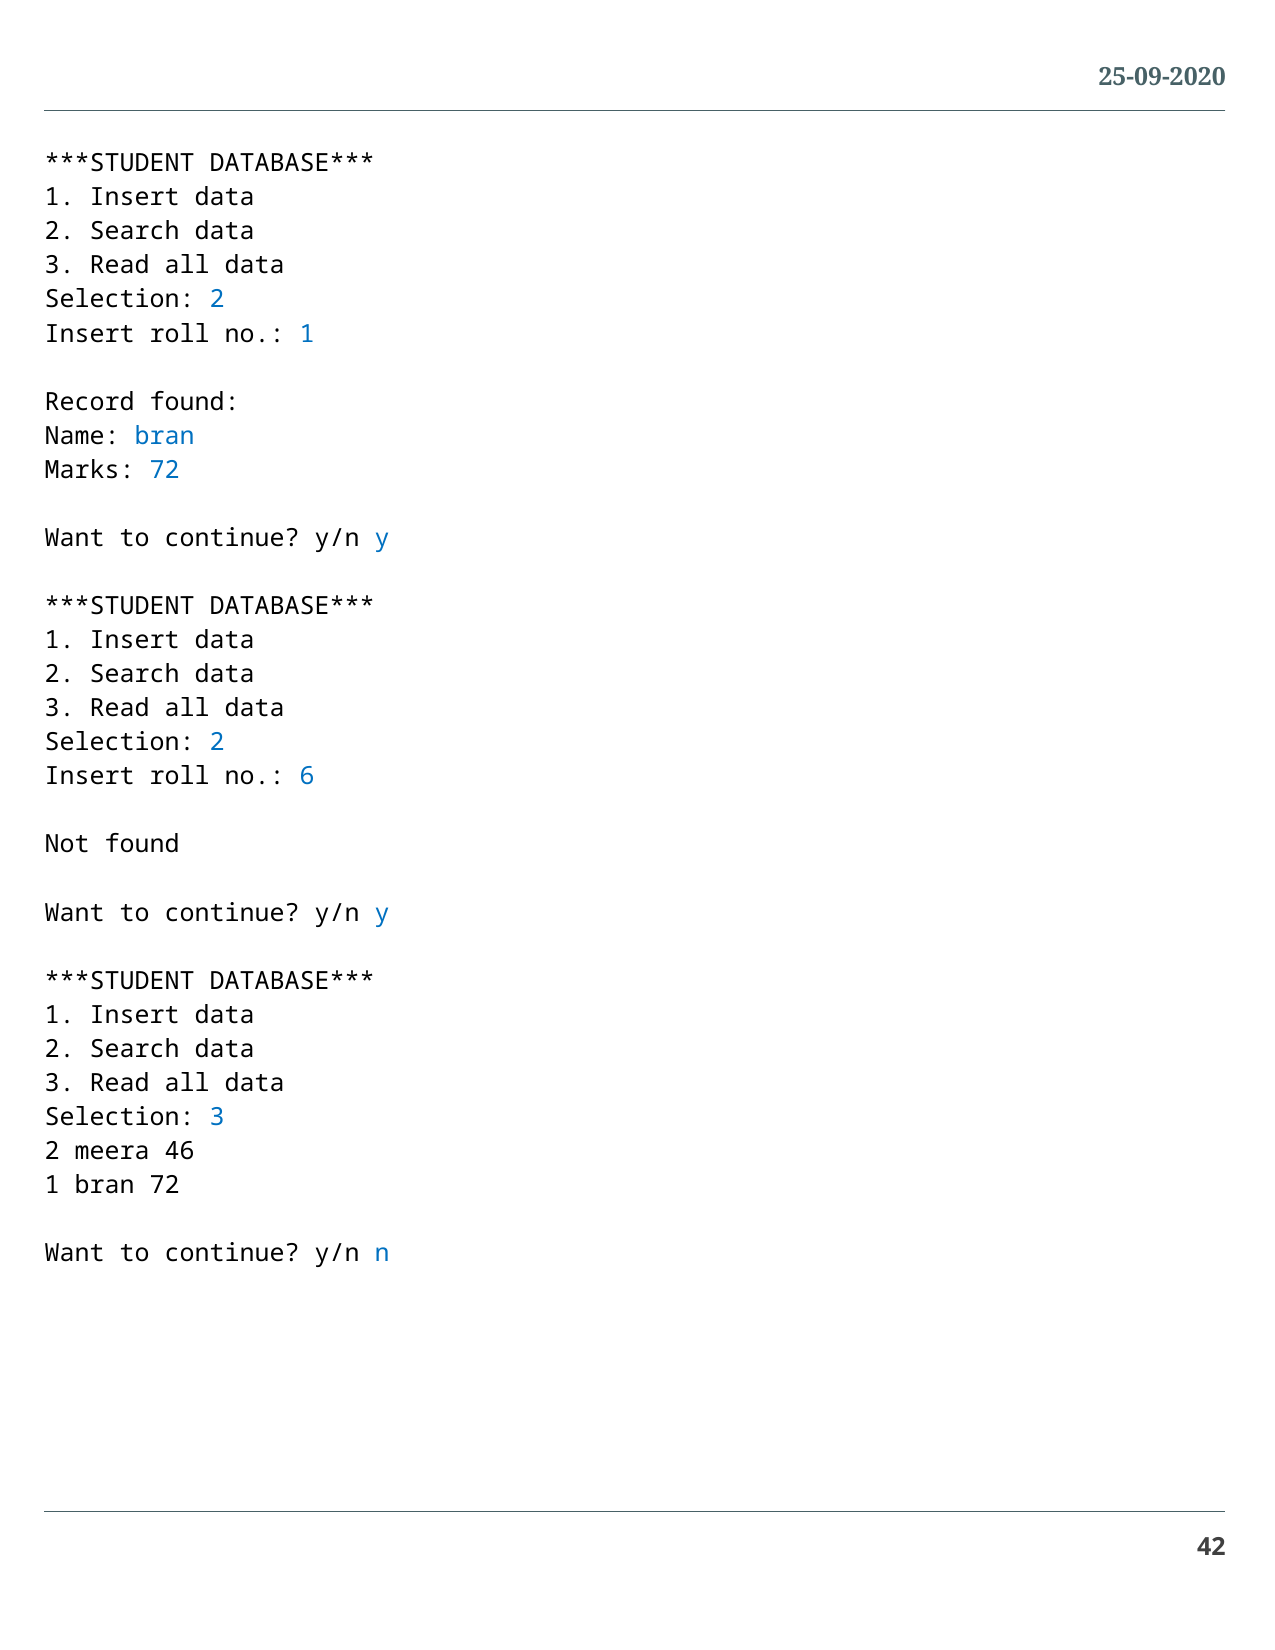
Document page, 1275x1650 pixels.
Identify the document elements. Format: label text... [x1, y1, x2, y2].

text Name: bran [44, 417, 1225, 451]
text Want to continue? y/n y [44, 519, 1225, 554]
text Want to continue? y/n y [44, 894, 1225, 928]
text Insert roll no.: 6 [44, 758, 1225, 792]
text ***STUDENT DATABASE*** [44, 962, 1225, 996]
text 3. Read all data [44, 1064, 1225, 1099]
text 1. Insert data [44, 996, 1225, 1031]
text Not found [44, 826, 1225, 860]
text 2. Search data [44, 656, 1225, 690]
text 2. Search data [44, 213, 1225, 247]
text 1. Insert data [44, 622, 1225, 656]
text 2. Search data [44, 1031, 1225, 1064]
text 1 bran 72 [44, 1167, 1225, 1201]
text Selection: 2 [44, 724, 1225, 758]
text Insert roll no.: 1 [44, 315, 1225, 349]
text Selection: 2 [44, 281, 1225, 315]
text ***STUDENT DATABASE*** [44, 588, 1225, 622]
text 2 meera 46 [44, 1133, 1225, 1167]
text Selection: 3 [44, 1099, 1225, 1133]
text Record found: [44, 383, 1225, 417]
text 3. Read all data [44, 247, 1225, 281]
text Marks: 72 [44, 451, 1225, 486]
text Want to continue? y/n n [44, 1235, 1225, 1269]
text ***STUDENT DATABASE*** [44, 145, 1225, 179]
text 1. Insert data [44, 179, 1225, 213]
text 3. Read all data [44, 690, 1225, 724]
